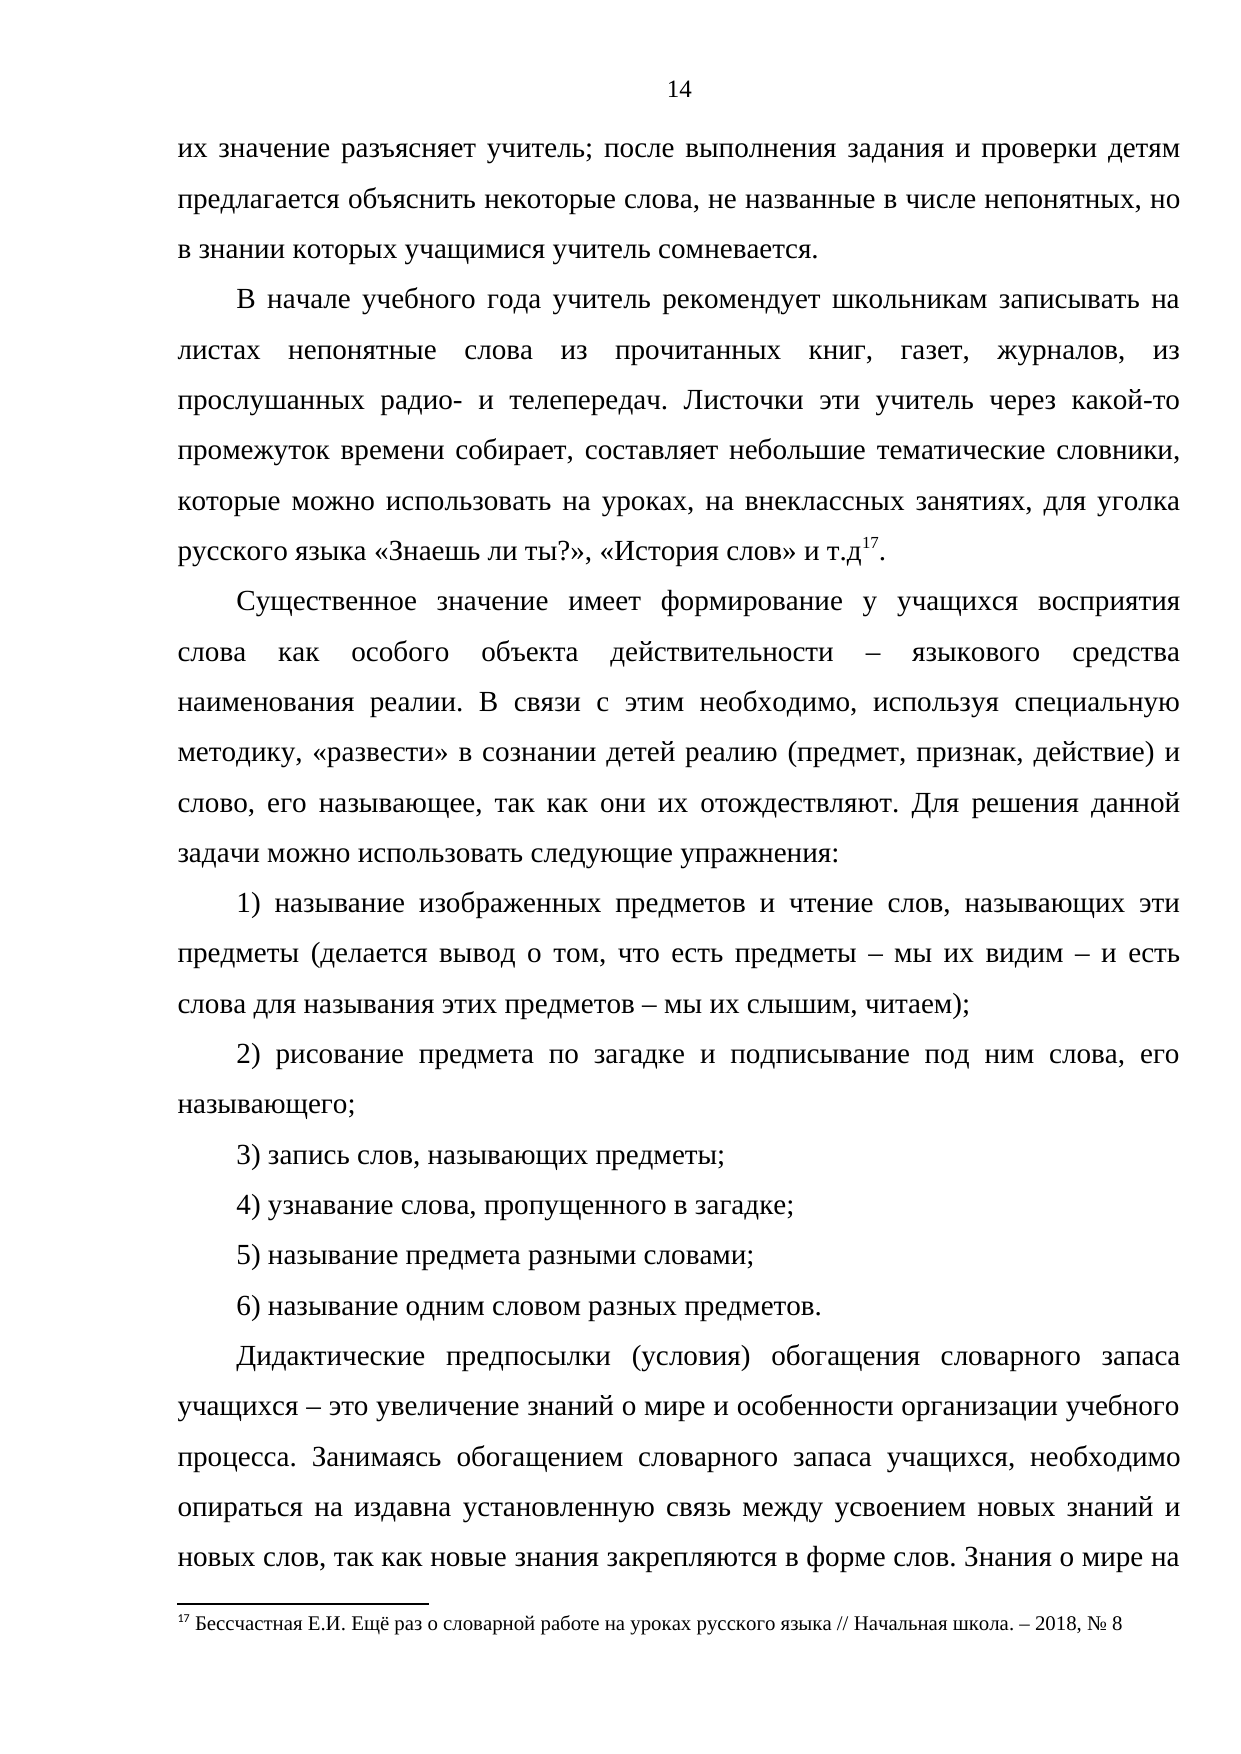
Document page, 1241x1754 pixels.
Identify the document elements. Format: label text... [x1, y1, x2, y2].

text 4) узнавание слова, пропущенного в загадке; [177, 1187, 1181, 1221]
text 1) называние изображенных предметов и чтение слов, называющих эти предметы (делается вывод о том, что есть предметы – мы их видим – и есть слова для называния этих предметов – мы их слышим, читаем); [177, 885, 1181, 1019]
text В начале учебного года учитель рекомендует школьникам записывать на листах непонятные слова из прочитанных книг, газет, журналов, из прослушанных радио- и телепередач. Листочки эти учитель через какой-то промежуток времени собирает, составляет небольшие тематические словники, которые можно использовать на уроках, на внеклассных занятиях, для уголка русского языка «Знаешь ли ты?», «История слов» и т.д. [177, 282, 1181, 567]
text 6) называние одним словом разных предметов. [177, 1288, 1181, 1321]
text 2) рисование предмета по загадке и подписывание под ним слова, его называющего; [177, 1036, 1181, 1120]
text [177, 1338, 1181, 1573]
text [177, 131, 1181, 265]
text 5) называние предмета разными словами; [177, 1237, 1181, 1271]
text 3) запись слов, называющих предметы; [177, 1137, 1181, 1170]
text Существенное значение имеет формирование у учащихся восприятия слова как особого объекта действительности – языкового средства наименования реалии. В связи с этим необходимо, используя специальную методику, «развести» в сознании детей реалию (предмет, признак, действие) и слово, его называющее, так как они их отождествляют. Для решения данной задачи можно использовать следующие упражнения: [177, 583, 1181, 868]
